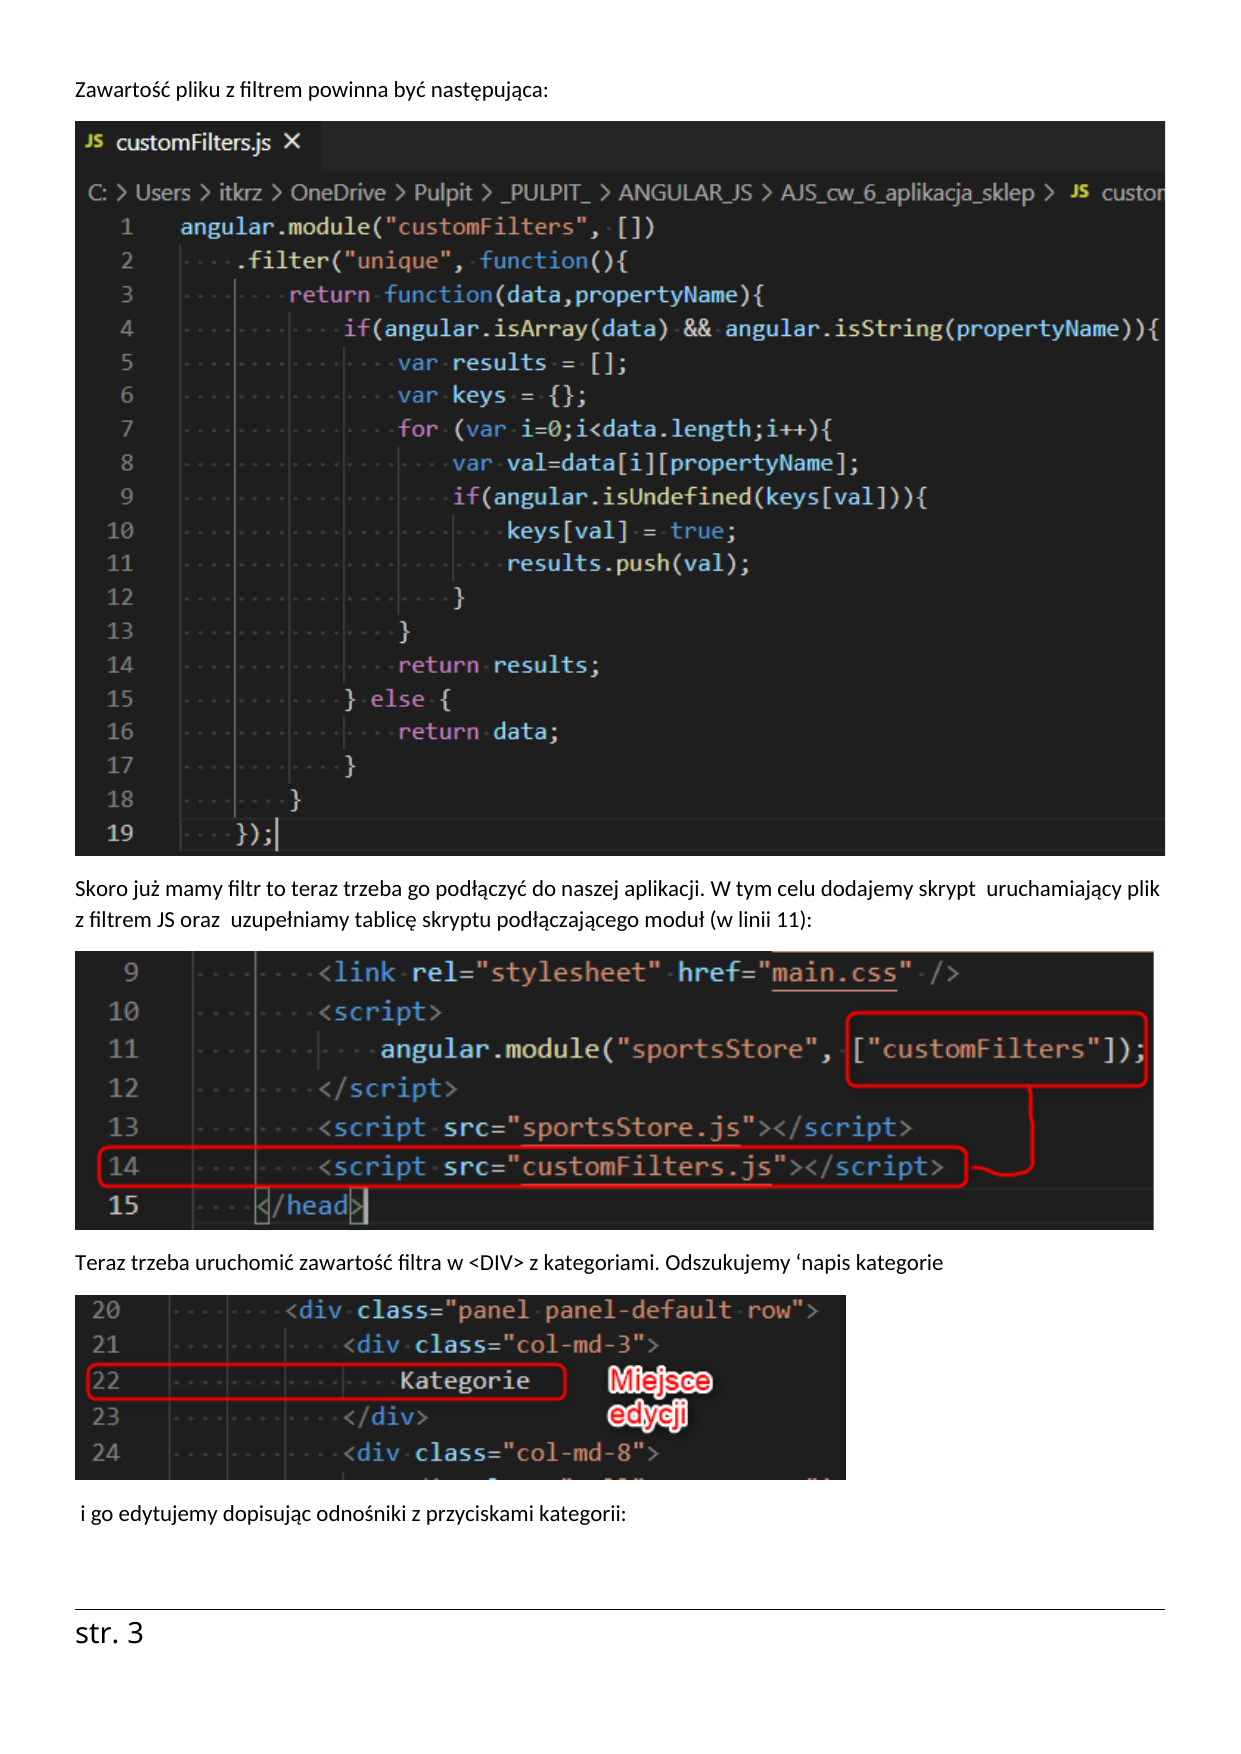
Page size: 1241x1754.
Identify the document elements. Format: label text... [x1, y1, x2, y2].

picture [75, 121, 1166, 856]
picture [75, 951, 1154, 1230]
text i go edytujemy dopisując odnośniki z przyciskami kategorii: [75, 1499, 1165, 1527]
text Zawartość pliku z filtrem powinna być następująca: [75, 75, 1165, 103]
picture [75, 1295, 846, 1480]
text Skoro już mamy filtr to teraz trzeba go podłączyć do naszej aplikacji. W tym celu dodajemy skrypt uruchamiający plik z filtrem JS oraz uzupełniamy tablicę skryptu podłączającego moduł (w linii 11): [75, 874, 1165, 933]
text Teraz trzeba uruchomić zawartość filtra w <DIV> z kategoriami. Odszukujemy ‘napis kategorie [75, 1248, 1165, 1277]
